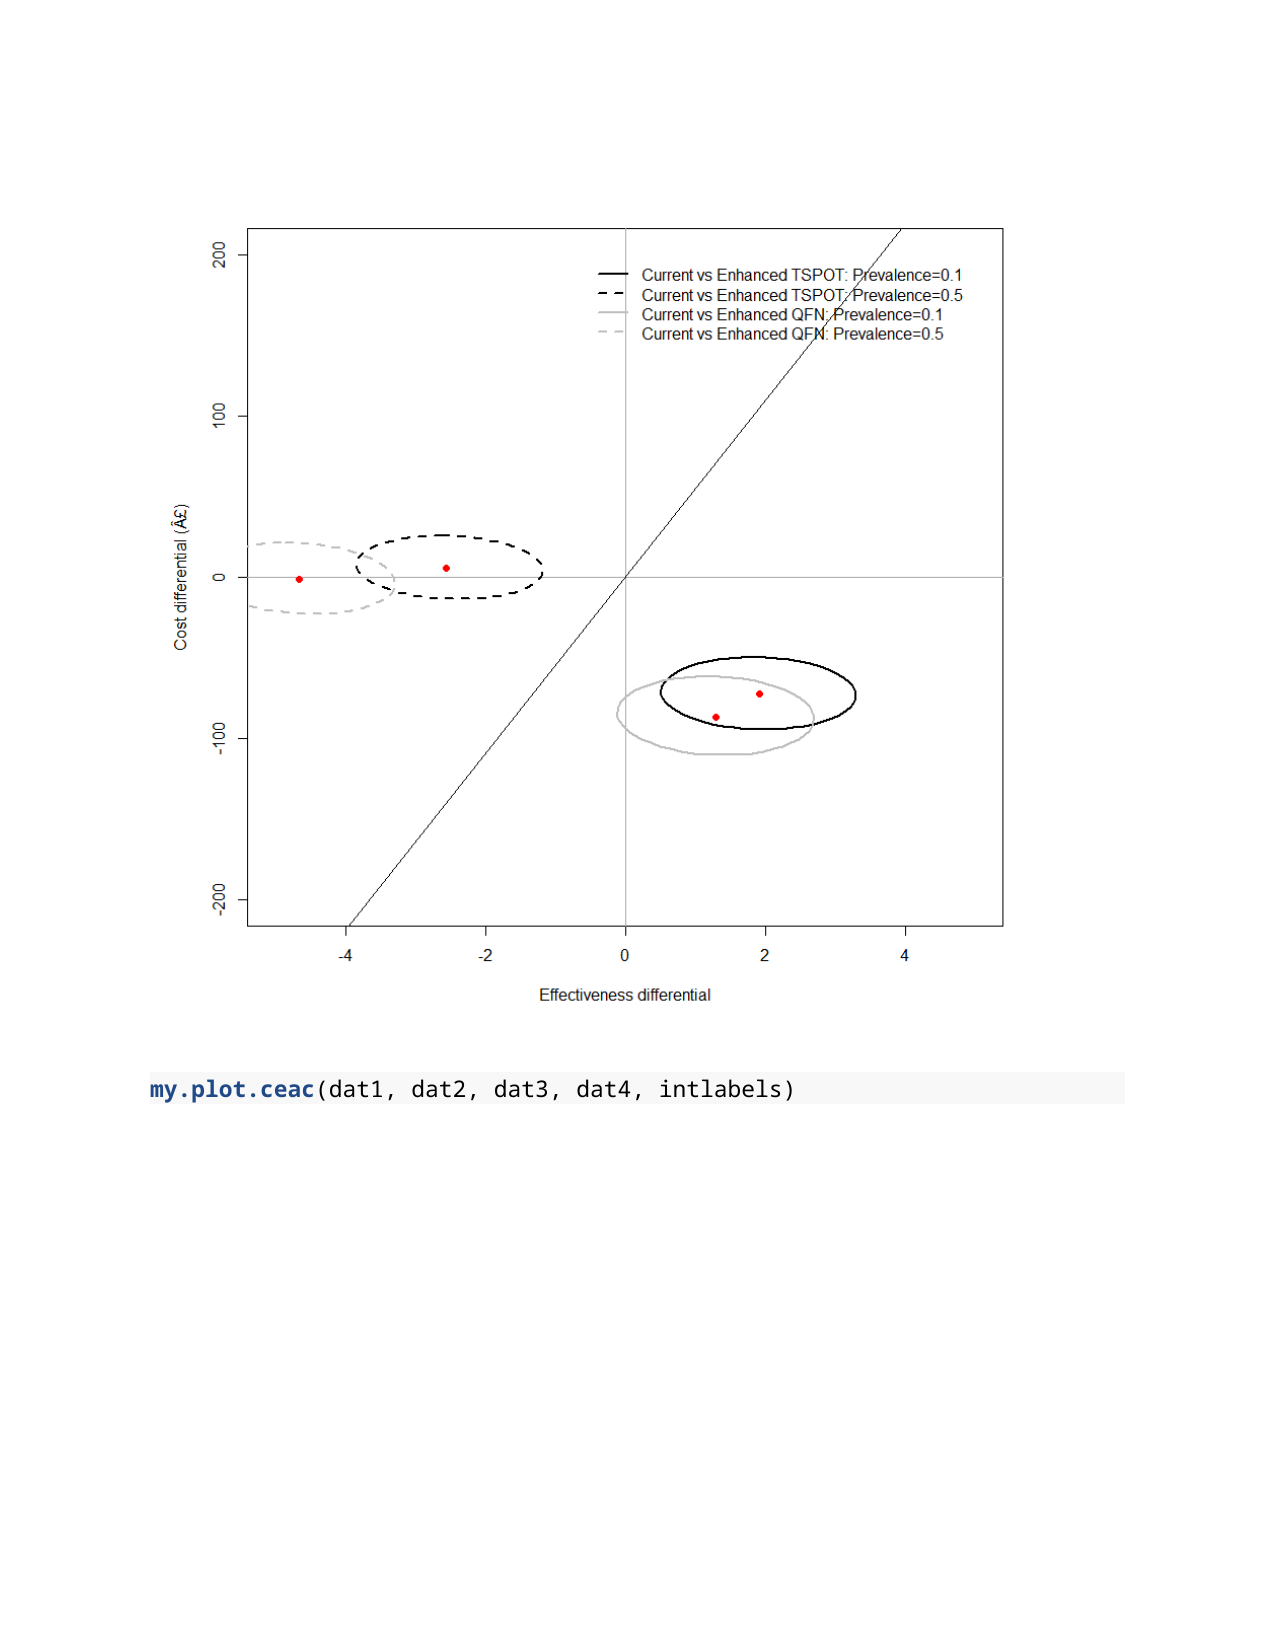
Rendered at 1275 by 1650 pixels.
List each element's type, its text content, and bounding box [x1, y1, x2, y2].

text my.plot.ceac(dat1, dat2, dat3, dat4, intlabels) [150, 1072, 1125, 1104]
picture [168, 150, 1044, 1025]
